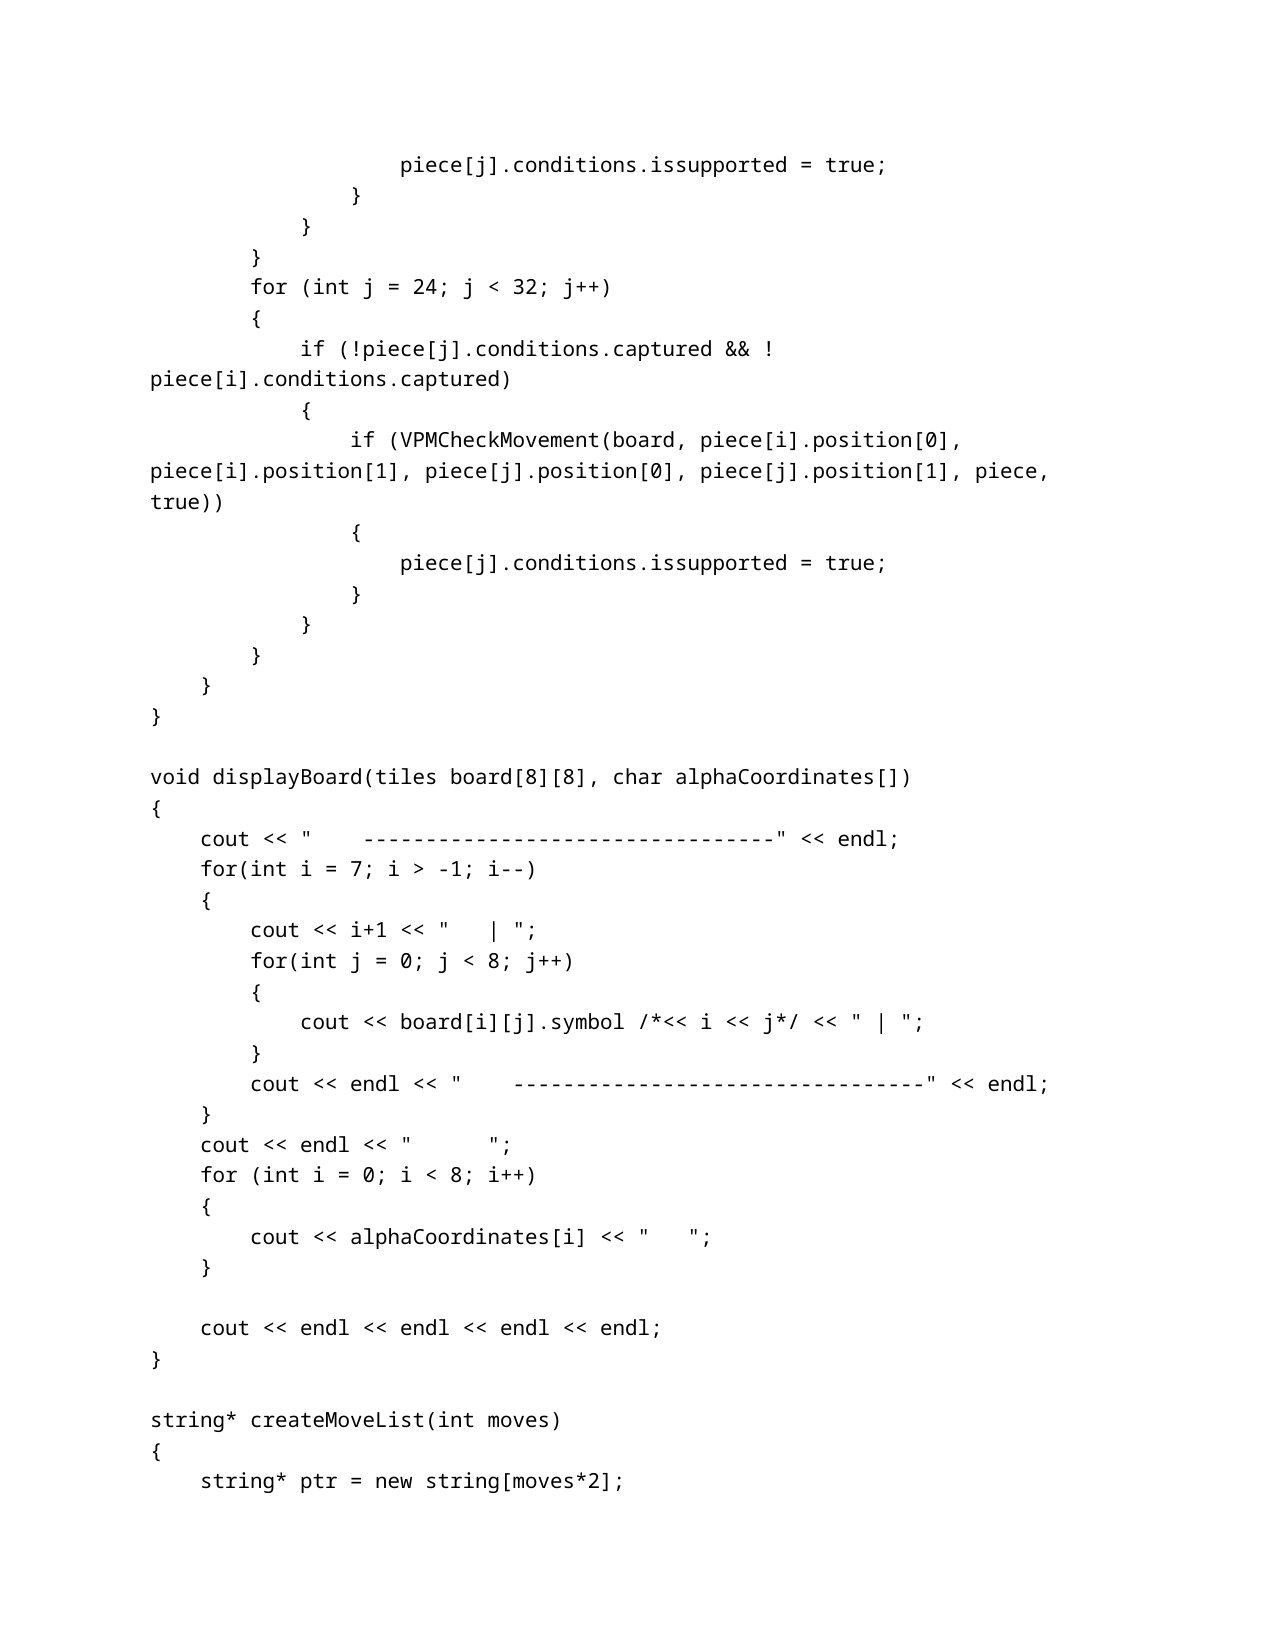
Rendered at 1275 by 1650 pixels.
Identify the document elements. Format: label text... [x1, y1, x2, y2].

text cout << " ---------------------------------" << endl; [150, 824, 1125, 852]
text { [150, 395, 1125, 423]
text cout << alphaCoordinates[i] << " "; [150, 1222, 1125, 1250]
text } [150, 701, 1125, 730]
text cout << endl << endl << endl << endl; [150, 1313, 1125, 1342]
text } [150, 1038, 1125, 1067]
text } [150, 1252, 1125, 1281]
text { [150, 1436, 1125, 1464]
text { [150, 1191, 1125, 1220]
text } [150, 211, 1125, 240]
text cout << endl << " ---------------------------------" << endl; [150, 1069, 1125, 1097]
text piece[j].conditions.issupported = true; [150, 548, 1125, 577]
text piece[j].conditions.issupported = true; [150, 150, 1125, 178]
text } [150, 242, 1125, 270]
text cout << endl << " "; [150, 1130, 1125, 1158]
text for(int i = 7; i > -1; i--) [150, 854, 1125, 883]
text } [150, 671, 1125, 699]
text void displayBoard(tiles board[8][8], char alphaCoordinates[]) [150, 762, 1125, 791]
text } [150, 181, 1125, 209]
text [150, 426, 1125, 515]
text { [150, 885, 1125, 913]
text cout << board[i][j].symbol /*<< i << j*/ << " | "; [150, 1007, 1125, 1036]
text { [150, 977, 1125, 1005]
text for (int j = 24; j < 32; j++) [150, 272, 1125, 301]
text { [150, 517, 1125, 546]
text { [150, 793, 1125, 822]
text for(int j = 0; j < 8; j++) [150, 946, 1125, 975]
text } [150, 1099, 1125, 1128]
text for (int i = 0; i < 8; i++) [150, 1161, 1125, 1189]
text } [150, 640, 1125, 668]
text string* createMoveList(int moves) [150, 1405, 1125, 1434]
text } [150, 1344, 1125, 1372]
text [150, 334, 1125, 393]
text string* ptr = new string[moves*2]; [150, 1466, 1125, 1495]
text cout << i+1 << " | "; [150, 916, 1125, 944]
text { [150, 303, 1125, 332]
text } [150, 609, 1125, 638]
text } [150, 579, 1125, 607]
